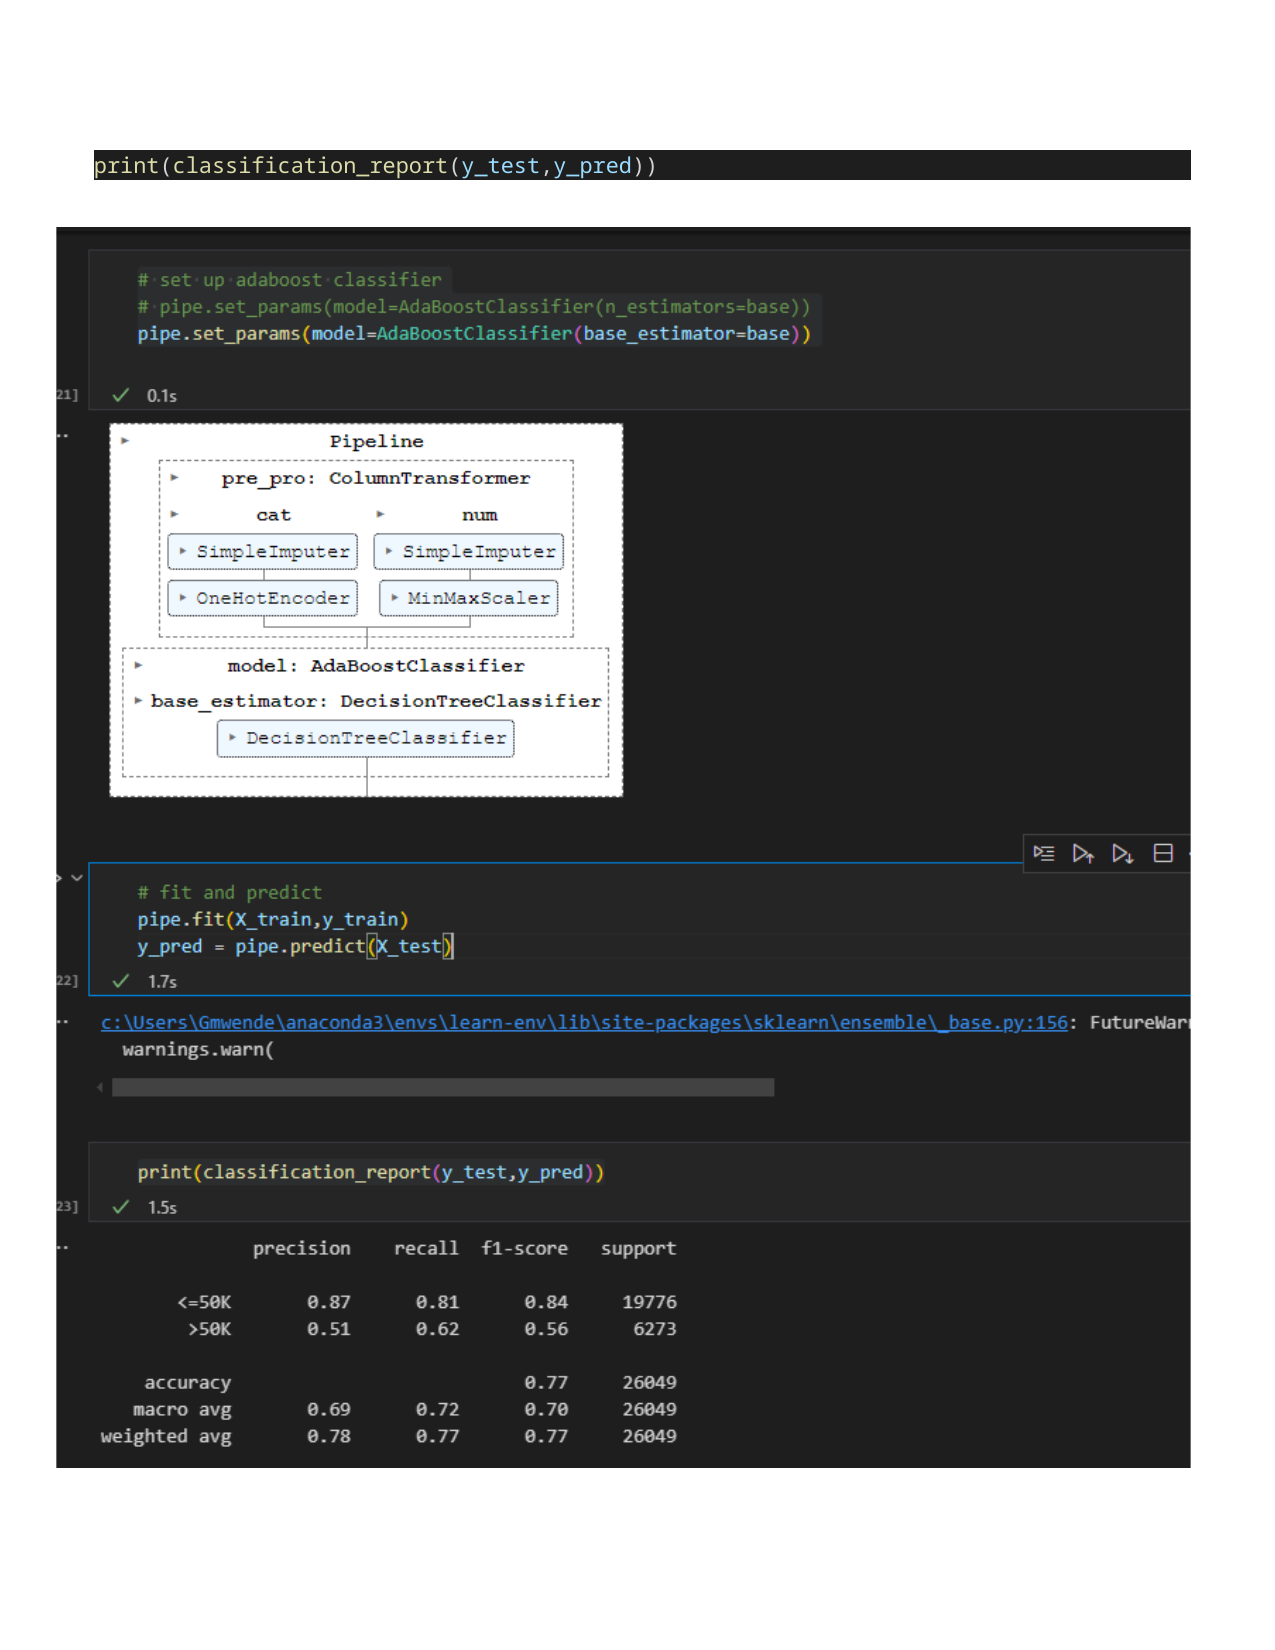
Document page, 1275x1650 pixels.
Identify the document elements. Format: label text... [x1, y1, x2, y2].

picture [56, 227, 1191, 1468]
text print(classification_report(y_test,y_pred)) [94, 150, 1191, 180]
